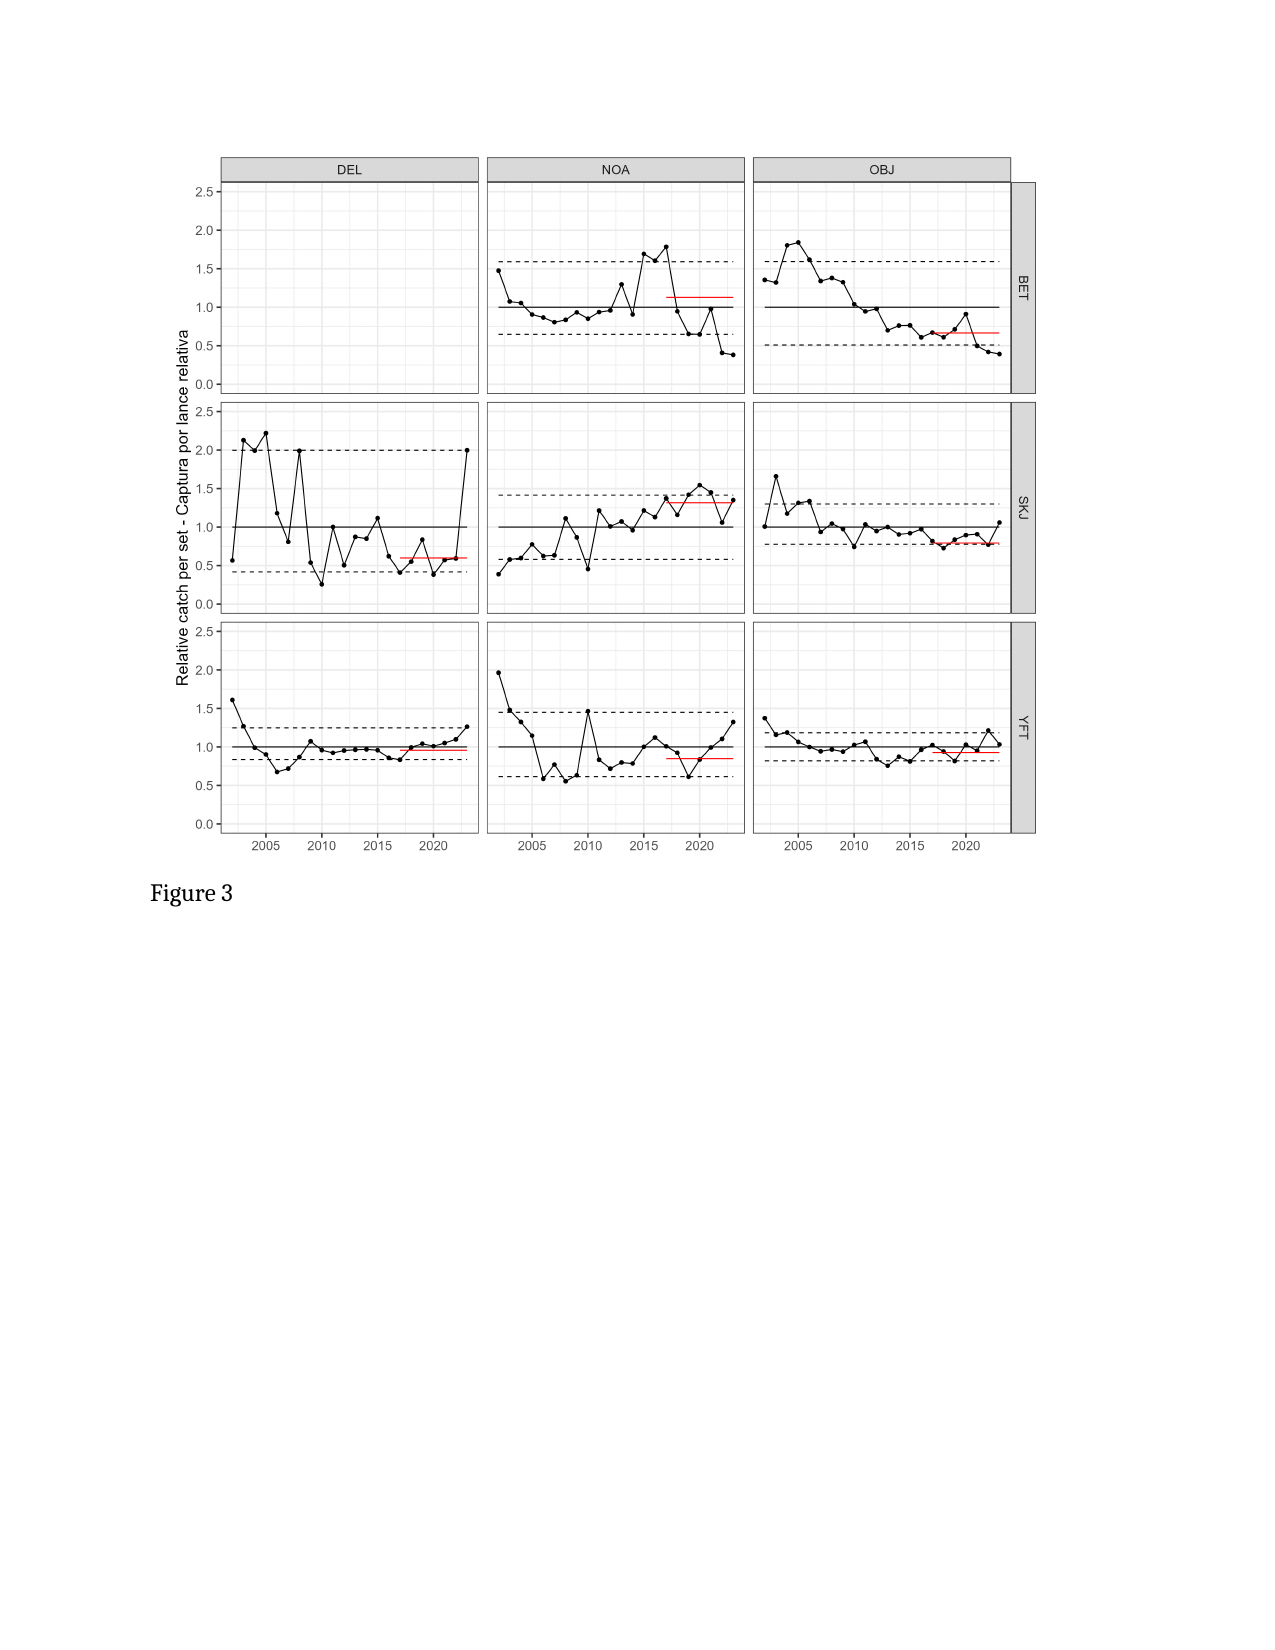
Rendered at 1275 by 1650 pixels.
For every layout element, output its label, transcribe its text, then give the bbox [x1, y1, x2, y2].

picture [168, 150, 1044, 880]
